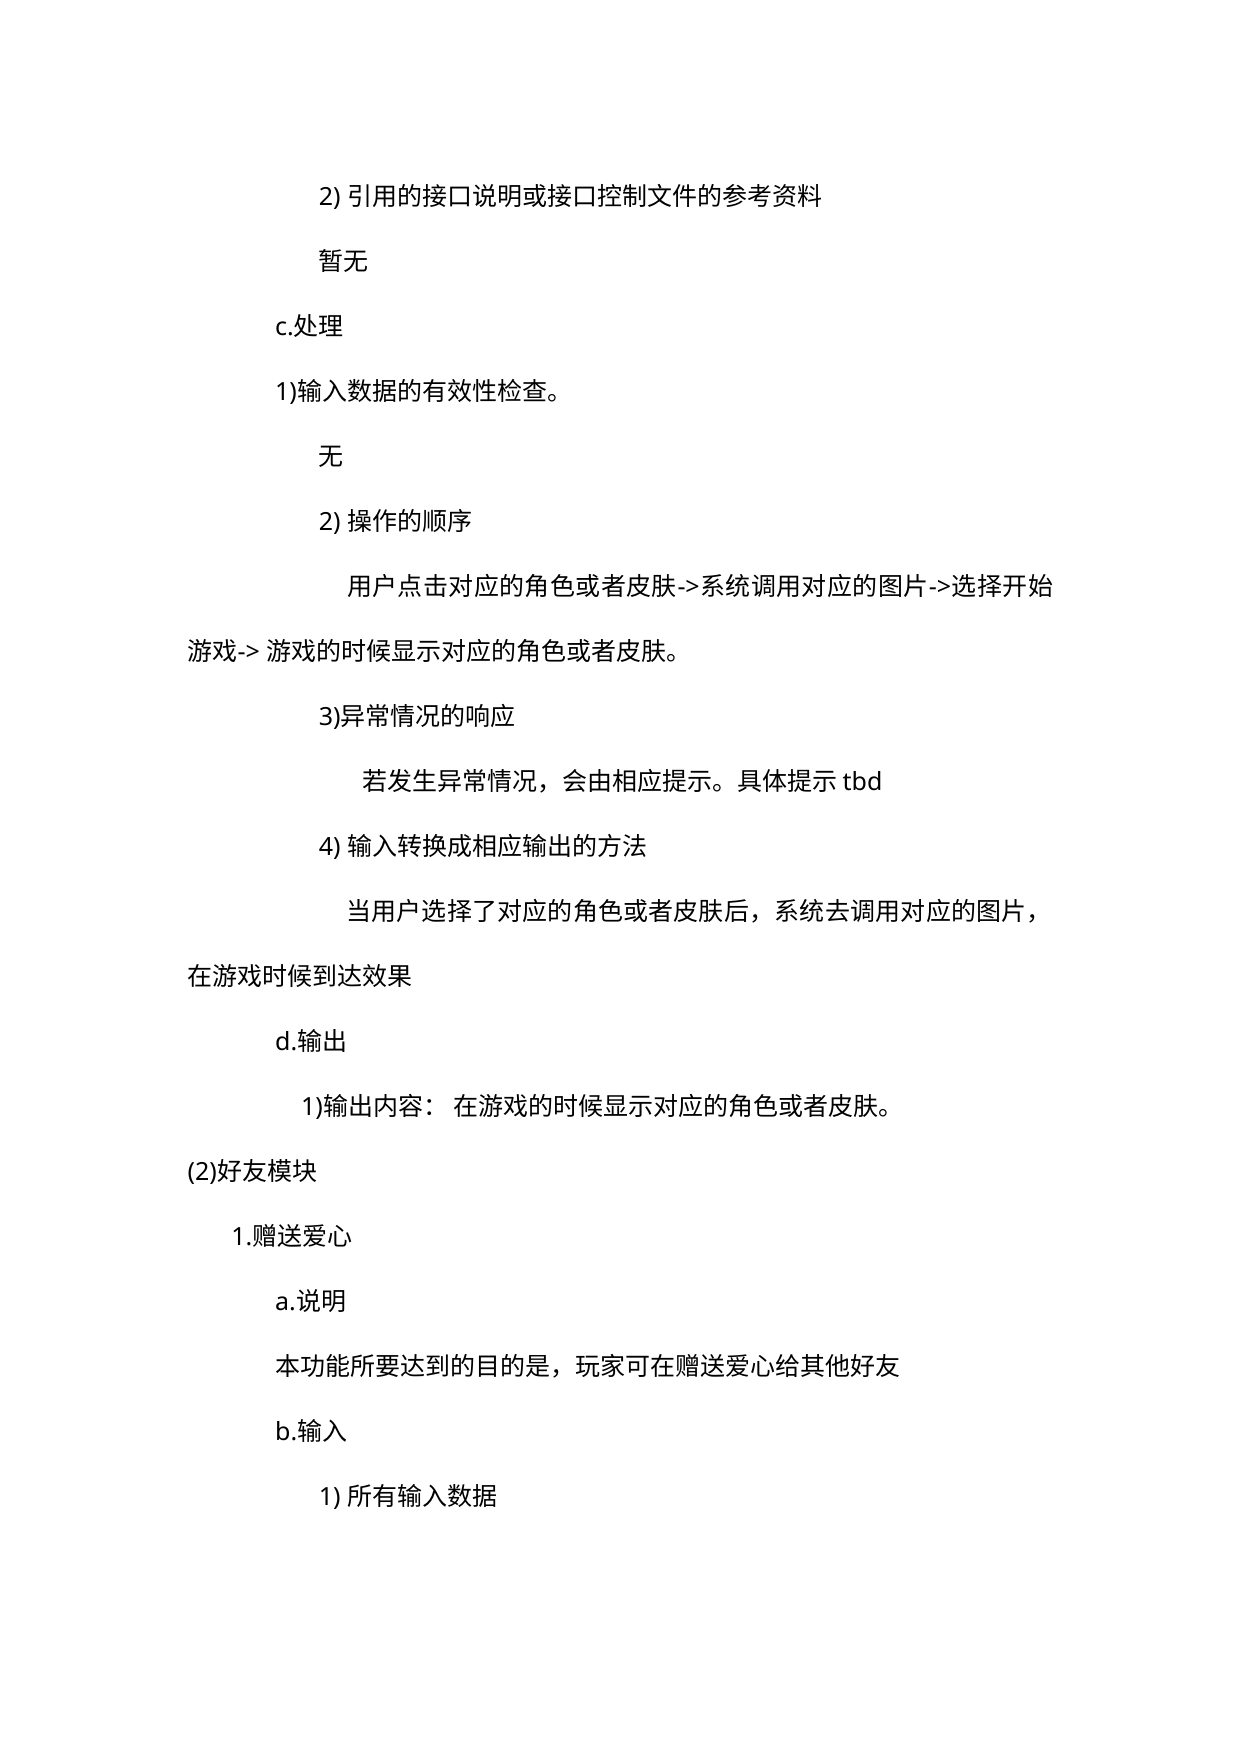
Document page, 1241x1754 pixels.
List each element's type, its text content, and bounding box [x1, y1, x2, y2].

text d.输出 [231, 1007, 1053, 1072]
text 3)异常情况的响应 [187, 682, 1053, 747]
text 本功能所要达到的目的是，玩家可在赠送爱心给其他好友 [231, 1332, 1053, 1397]
text 1.赠送爱心 [187, 1202, 1053, 1267]
text c.处理 [231, 292, 1053, 357]
text 1)输出内容： 在游戏的时候显示对应的角色或者皮肤。 [231, 1072, 1053, 1137]
text a.说明 [231, 1267, 1053, 1332]
text 暂无 [187, 227, 1053, 292]
text 若发生异常情况，会由相应提示。具体提示tbd [187, 747, 1053, 812]
text 2) 操作的顺序 [187, 487, 1053, 552]
text b.输入 [231, 1397, 1053, 1462]
text 用户点击对应的角色或者皮肤->系统调用对应的图片->选择开始游戏-> 游戏的时候显示对应的角色或者皮肤。 [187, 552, 1053, 682]
text 4) 输入转换成相应输出的方法 [187, 812, 1053, 877]
text 无 [187, 422, 1053, 487]
text (2)好友模块 [187, 1137, 1053, 1202]
text 1)输入数据的有效性检查。 [187, 357, 1053, 422]
text 当用户选择了对应的角色或者皮肤后，系统去调用对应的图片，在游戏时候到达效果 [187, 877, 1053, 1007]
text 1) 所有输入数据 [275, 1462, 1053, 1527]
text 2) 引用的接口说明或接口控制文件的参考资料 [187, 162, 1053, 227]
